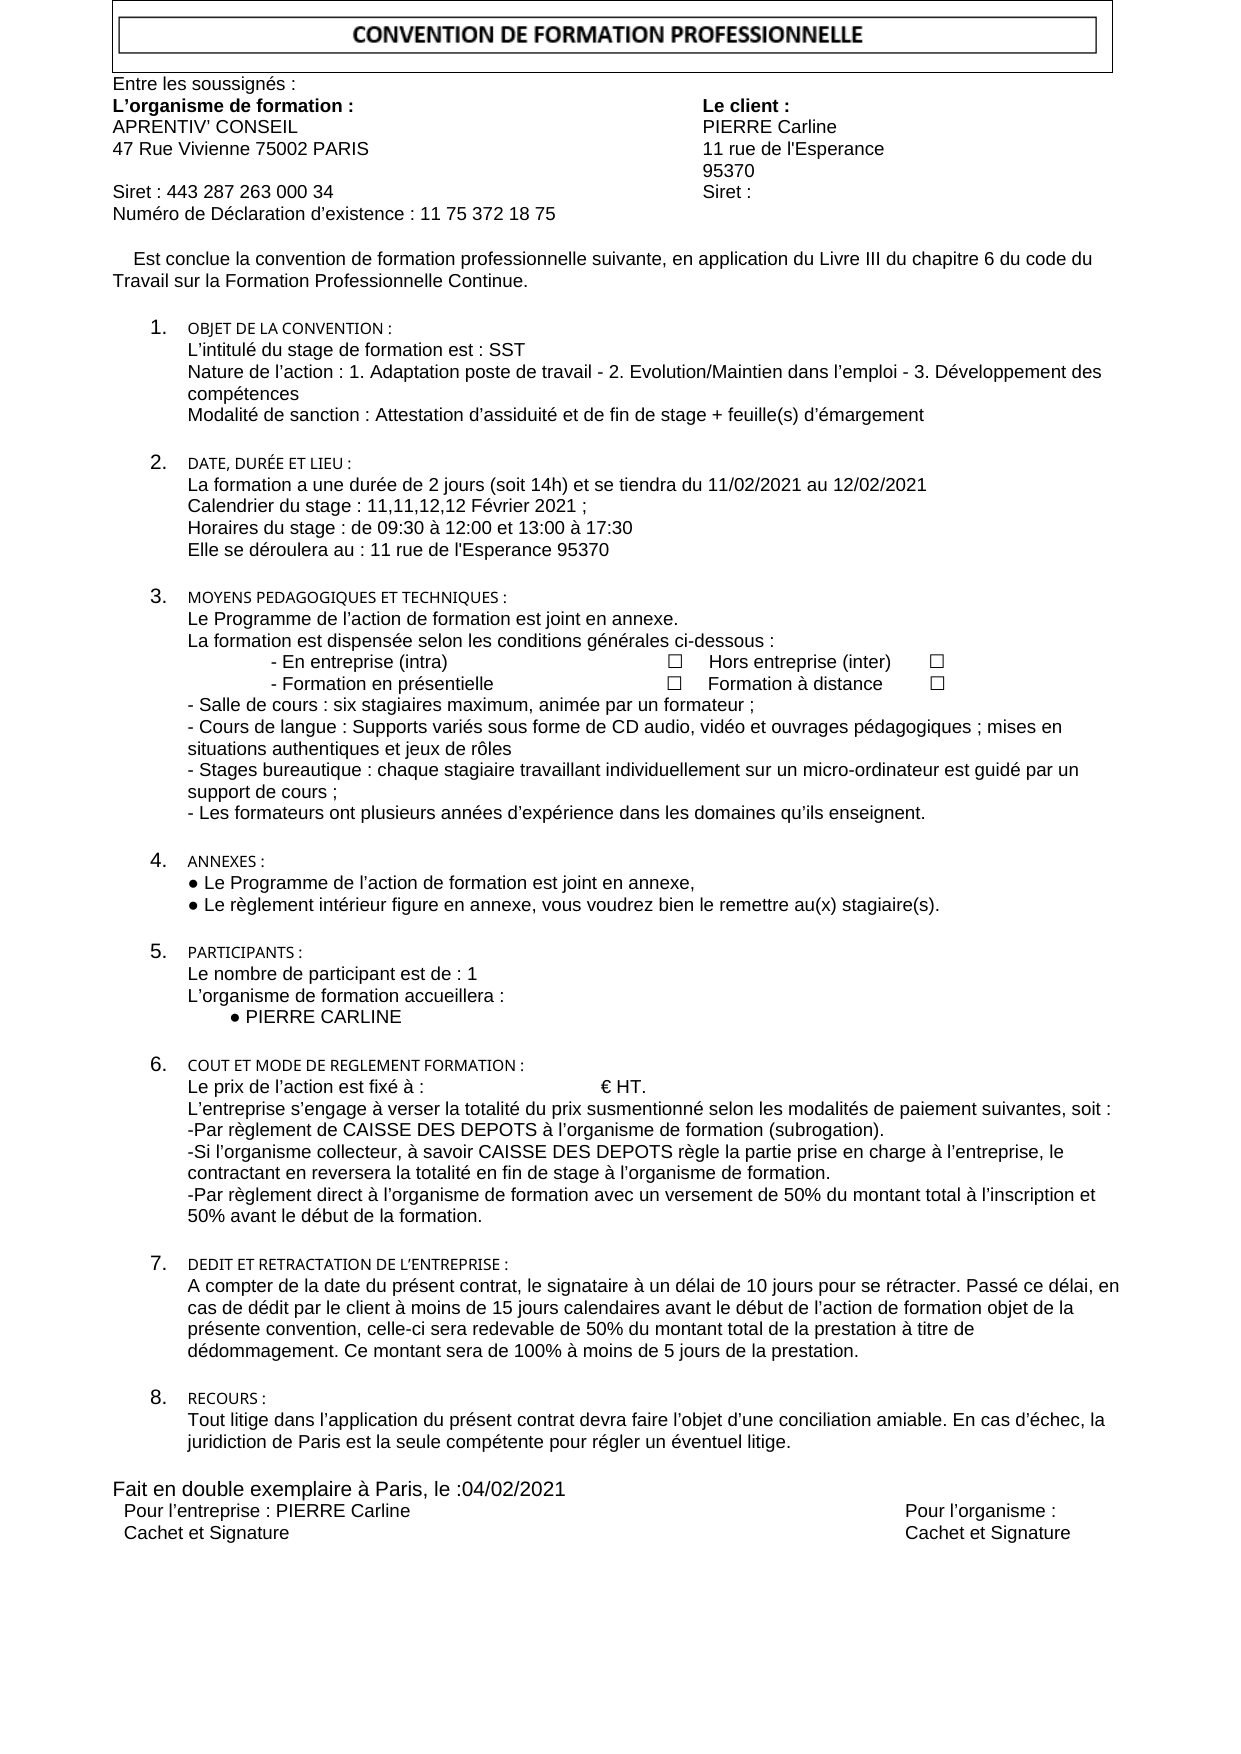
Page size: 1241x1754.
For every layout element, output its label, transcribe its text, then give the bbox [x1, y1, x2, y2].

list ANNEXES :● Le Programme de l’action de formation est joint en annexe,● Le règlement intérieur figure en annexe, vous voudrez bien le remettre au(x) stagiaire(s). [150, 848, 1128, 915]
list RECOURS :Tout litige dans l’application du présent contrat devra faire l’objet d’une conciliation amiable. En cas d’échec, la juridiction de Paris est la seule compétente pour régler un éventuel litige. [150, 1385, 1128, 1452]
text L’organisme de formation : Le client : [112, 95, 1128, 116]
picture [113, 1, 1112, 72]
list COUT ET MODE DE REGLEMENT FORMATION :Le prix de l’action est fixé à : € HT.L’entreprise s’engage à verser la totalité du prix susmentionné selon les modalités de paiement suivantes, soit :-Par règlement de CAISSE DES DEPOTS à l’organisme de formation (subrogation).-Si l’organisme collecteur, à savoir CAISSE DES DEPOTS règle la partie prise en charge à l’entreprise, le contractant en reversera la totalité en fin de stage à l’organisme de formation.-Par règlement direct à l’organisme de formation avec un versement de 50% du montant total à l’inscription et 50% avant le début de la formation. [150, 1052, 1128, 1227]
text 95370 [112, 159, 1128, 181]
table_cell Cachet et Signature [894, 1522, 1154, 1543]
list PARTICIPANTS :Le nombre de participant est de : 1L’organisme de formation accueillera : ● PIERRE CARLINE [150, 939, 1128, 1028]
text Siret : 443 287 263 000 34 Siret : [112, 181, 1128, 202]
table_header Pour l’entreprise : PIERRE Carline [113, 1500, 894, 1522]
text Numéro de Déclaration d’existence : 11 75 372 18 75 [112, 202, 1128, 224]
text Est conclue la convention de formation professionnelle suivante, en application du Livre III du chapitre 6 du code du Travail sur la Formation Professionnelle Continue. [112, 248, 1128, 291]
list MOYENS PEDAGOGIQUES ET TECHNIQUES :Le Programme de l’action de formation est joint en annexe.La formation est dispensée selon les conditions générales ci-dessous : - En entreprise (intra) ☐ Hors entreprise (inter) ☐ - Formation en présentielle ☐ Formation à distance ☐- Salle de cours : six stagiaires maximum, animée par un formateur ;- Cours de langue : Supports variés sous forme de CD audio, vidéo et ouvrages pédagogiques ; mises en situations authentiques et jeux de rôles- Stages bureautique : chaque stagiaire travaillant individuellement sur un micro-ordinateur est guidé par un support de cours ;- Les formateurs ont plusieurs années d’expérience dans les domaines qu’ils enseignent. [150, 584, 1128, 824]
list DEDIT ET RETRACTATION DE L’ENTREPRISE :A compter de la date du présent contrat, le signataire à un délai de 10 jours pour se rétracter. Passé ce délai, en cas de dédit par le client à moins de 15 jours calendaires avant le début de l’action de formation objet de la présente convention, celle-ci sera redevable de 50% du montant total de la prestation à titre de dédommagement. Ce montant sera de 100% à moins de 5 jours de la prestation. [150, 1251, 1128, 1361]
table_header Pour l’organisme : [894, 1500, 1154, 1522]
list DATE, DURÉE ET LIEU :La formation a une durée de 2 jours (soit 14h) et se tiendra du 11/02/2021 au 12/02/2021Calendrier du stage : 11,11,12,12 Février 2021 ; Horaires du stage : de 09:30 à 12:00 et 13:00 à 17:30 Elle se déroulera au : 11 rue de l'Esperance 95370 [150, 449, 1128, 560]
text Entre les soussignés : [112, 24, 1128, 95]
text Fait en double exemplaire à Paris, le :04/02/2021 [112, 1476, 1128, 1500]
list OBJET DE LA CONVENTION :L’intitulé du stage de formation est : SSTNature de l’action : 1. Adaptation poste de travail - 2. Evolution/Maintien dans l’emploi - 3. Développement des compétencesModalité de sanction : Attestation d’assiduité et de fin de stage + feuille(s) d’émargement [150, 315, 1128, 426]
table_cell Cachet et Signature [113, 1522, 894, 1543]
text 47 Rue Vivienne 75002 PARIS 11 rue de l'Esperance [112, 138, 1128, 159]
text APRENTIV’ CONSEIL PIERRE Carline [112, 116, 1128, 138]
